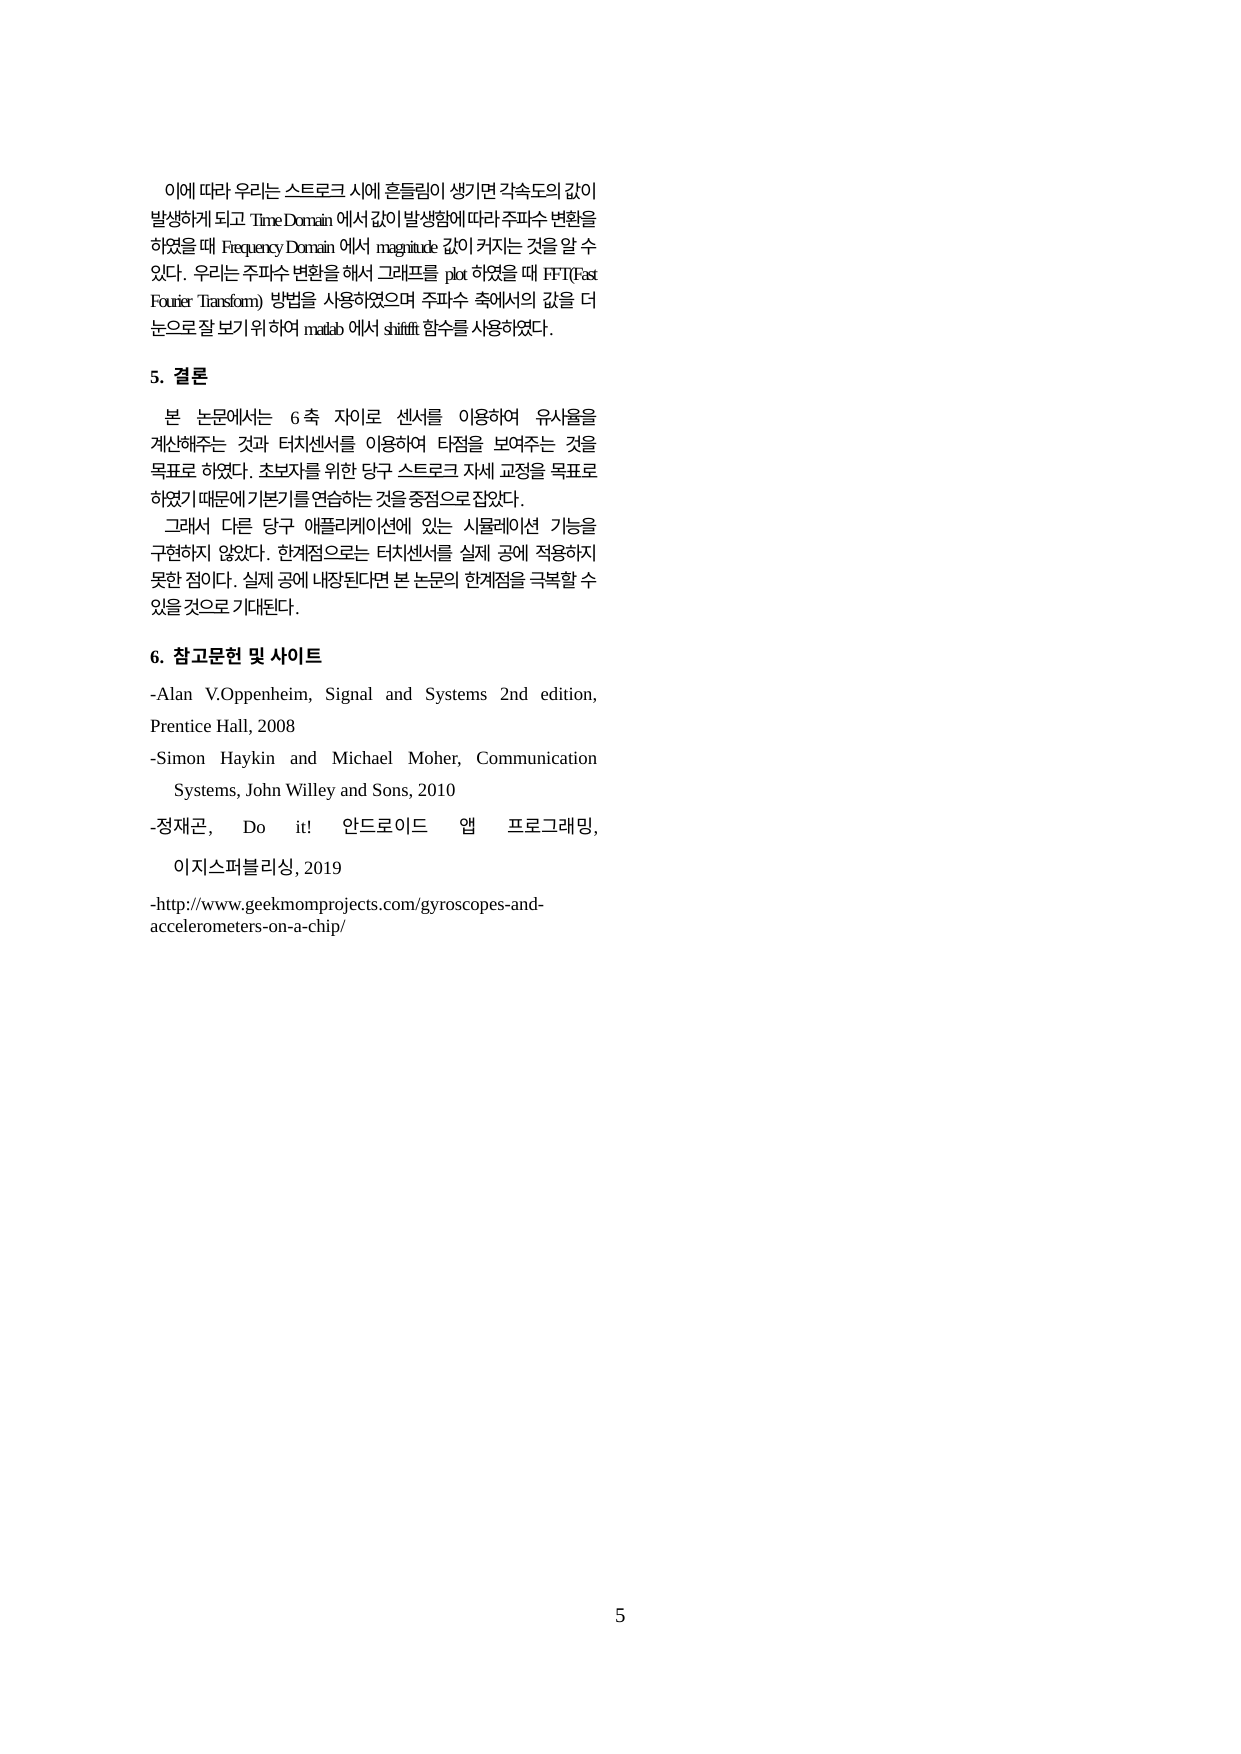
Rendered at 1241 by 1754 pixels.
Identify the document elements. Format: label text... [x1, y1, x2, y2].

text 참고문헌 및 사이트 [150, 642, 598, 669]
list -정재곤, Do it! 안드로이드 앱 프로그래밍, 이지스퍼블리싱, 2019 [150, 812, 598, 879]
text 본 논문에서는 6축 자이로 센서를 이용하여 유사율을 계산해주는 것과 터치센서를 이용하여 타점을 보여주는 것을 목표로 하였다. 초보자를 위한 당구 스트로크 자세 교정을 목표로 하였기 때문에 기본기를 연습하는 것을 중점으로 잡았다. [150, 403, 598, 511]
text 그래서 다른 당구 애플리케이션에 있는 시뮬레이션 기능을 구현하지 않았다. 한계점으로는 터치센서를 실제 공에 적용하지 못한 점이다. 실제 공에 내장된다면 본 논문의 한계점을 극복할 수 있을 것으로 기대된다. [150, 511, 598, 620]
text 결론 [150, 362, 598, 389]
text -http://www.geekmomprojects.com/gyroscopes-and-accelerometers-on-a-chip/ [150, 893, 598, 936]
text 이에 따라 우리는 스트로크 시에 흔들림이 생기면 각속도의 값이 발생하게 되고 Time Domain에서 값이 발생함에 따라 주파수 변환을 하였을 때 Frequency Domain에서 magnitude 값이 커지는 것을 알 수 있다. 우리는 주파수 변환을 해서 그래프를 plot 하였을 때 FFT(Fast Fourier Transform) 방법을 사용하였으며 주파수 축에서의 값을 더 눈으로 잘 보기 위하여 matlab에서 shiftfft 함수를 사용하였다. [150, 177, 598, 340]
list -Simon Haykin and Michael Moher, Communication Systems, John Willey and Sons, 2010 [150, 747, 598, 801]
list -Alan V.Oppenheim, Signal and Systems 2nd edition, Prentice Hall, 2008 [150, 682, 598, 736]
